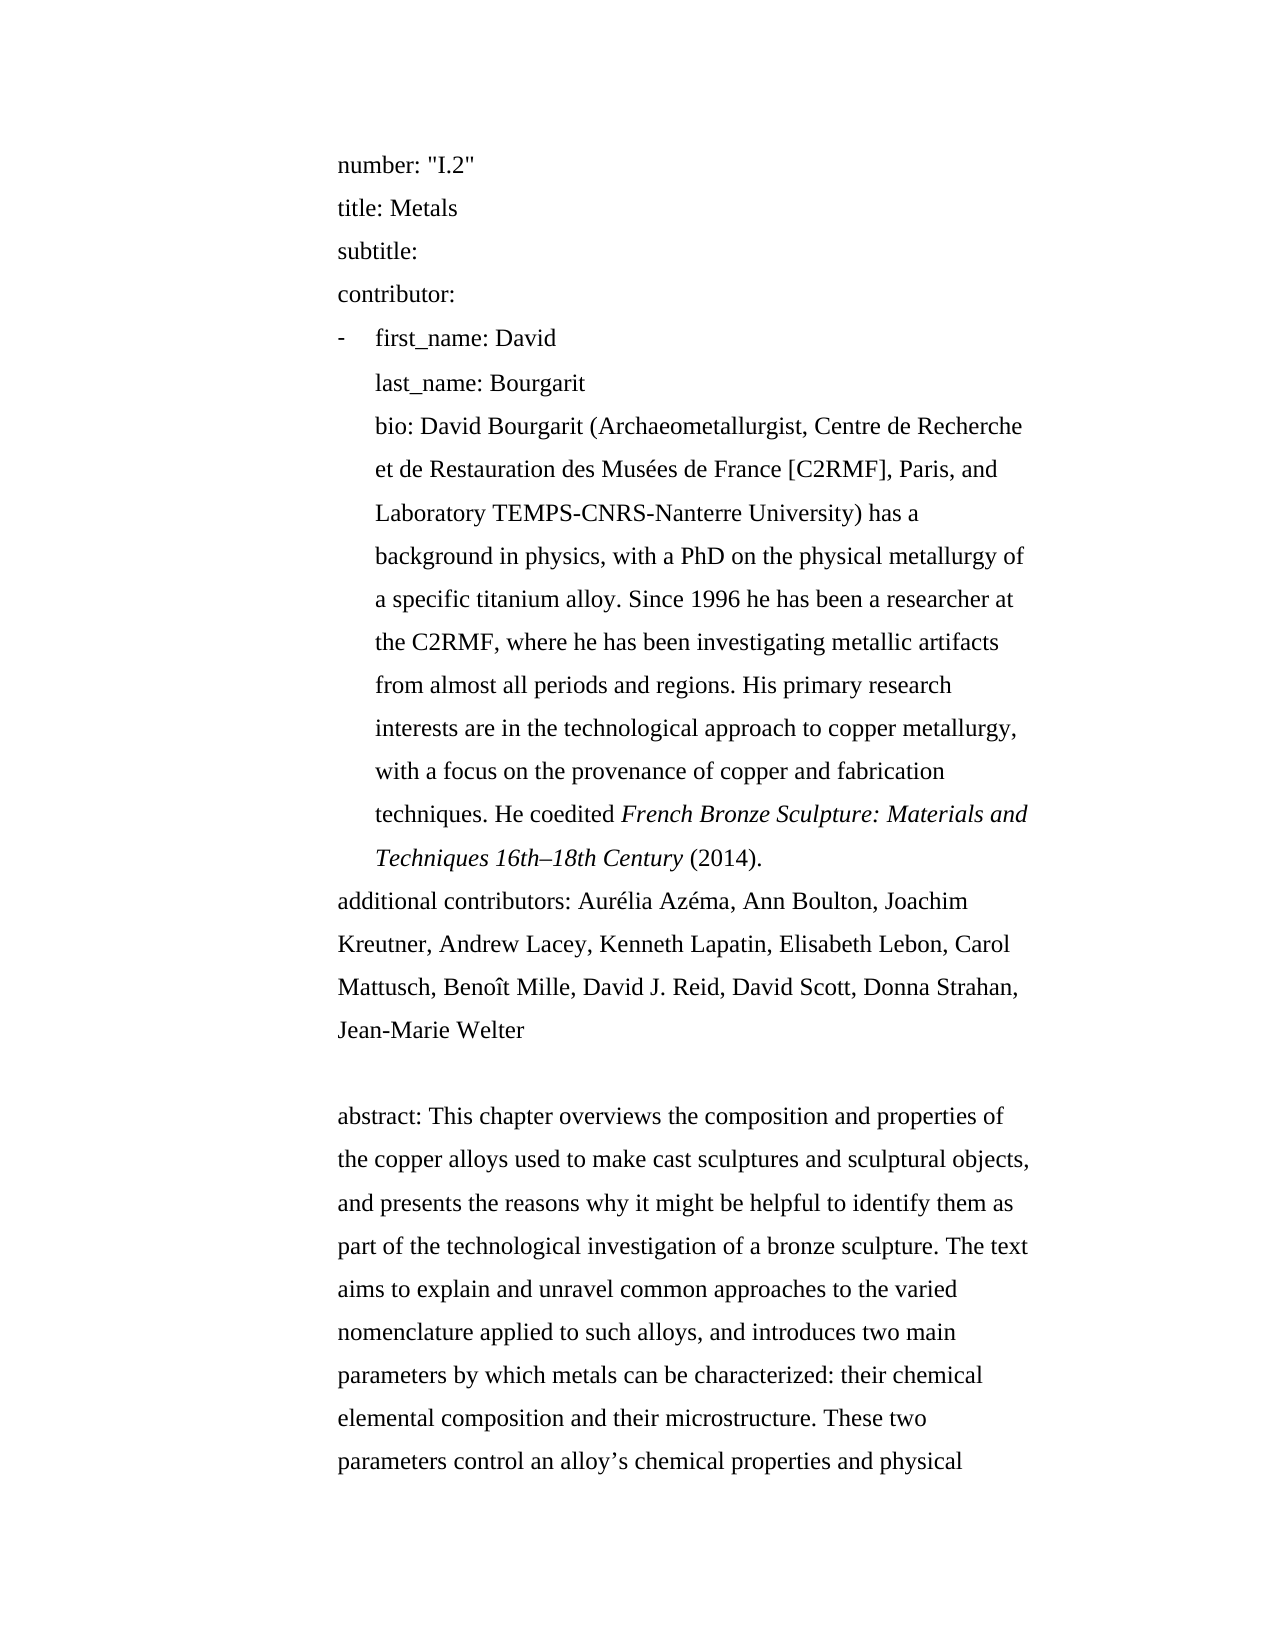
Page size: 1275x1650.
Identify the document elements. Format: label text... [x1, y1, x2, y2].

list subtitle: [337, 236, 1038, 265]
list last_name: Bourgarit [375, 368, 1038, 397]
list additional contributors: Aurélia Azéma, Ann Boulton, Joachim Kreutner, Andrew Lacey, Kenneth Lapatin, Elisabeth Lebon, Carol Mattusch, Benoît Mille, David J. Reid, David Scott, Donna Strahan, Jean-Marie Welter [337, 886, 1038, 1044]
list bio: David Bourgarit (Archaeometallurgist, Centre de Recherche et de Restauration des Musées de France [C2RMF], Paris, and Laboratory TEMPS-CNRS-Nanterre University) has a background in physics, with a PhD on the physical metallurgy of a specific titanium alloy. Since 1996 he has been a researcher at the C2RMF, where he has been investigating metallic artifacts from almost all periods and regions. His primary research interests are in the technological approach to copper metallurgy, with a focus on the provenance of copper and fabrication techniques. He coedited French Bronze Sculpture: Materials and Techniques 16th–18th Century (2014). [375, 411, 1038, 871]
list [337, 1101, 1038, 1475]
list contributor: [337, 279, 1038, 308]
list number: "I.2" [337, 150, 1038, 179]
list title: Metals [337, 193, 1038, 222]
list first_name: David [337, 322, 1038, 353]
